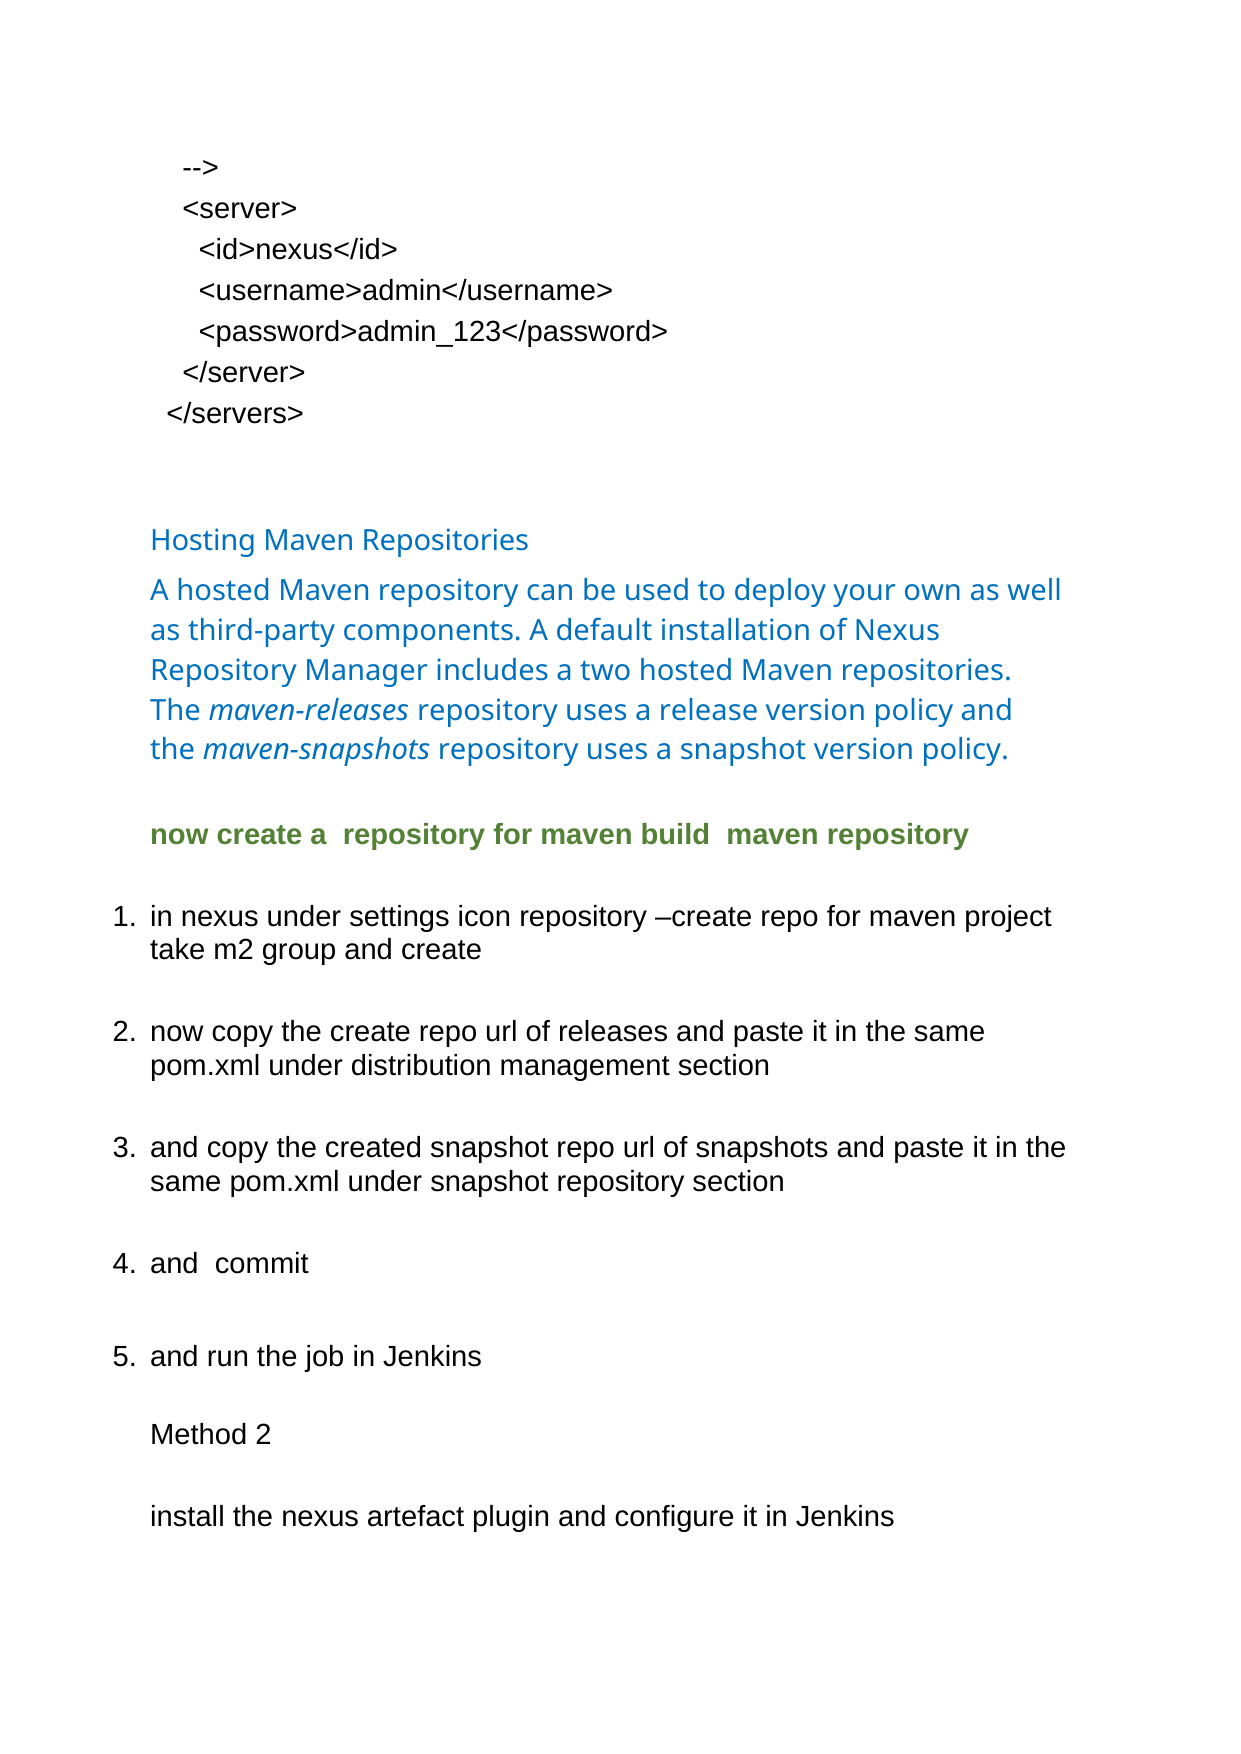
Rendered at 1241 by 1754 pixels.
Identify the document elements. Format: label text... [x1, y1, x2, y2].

text Method 2 [150, 1417, 1090, 1450]
text <password>admin_123</password> [150, 314, 1090, 348]
subtitle Hosting Maven Repositories [150, 519, 1090, 559]
text install the nexus artefact plugin and configure it in Jenkins [150, 1499, 1090, 1532]
list now copy the create repo url of releases and paste it in the same pom.xml under distribution management section [112, 1014, 1090, 1081]
text <server> [150, 191, 1090, 224]
list in nexus under settings icon repository –create repo for maven project take m2 group and create [112, 899, 1090, 966]
text now create a repository for maven build maven repository [150, 817, 1090, 850]
text --> [150, 150, 1090, 183]
text </server> [150, 355, 1090, 389]
list and run the job in Jenkins [112, 1339, 1090, 1373]
list and commit [112, 1246, 1090, 1279]
list and copy the created snapshot repo url of snapshots and paste it in the same pom.xml under snapshot repository section [112, 1130, 1090, 1197]
text <username>admin</username> [150, 273, 1090, 307]
text </servers> [150, 396, 1090, 430]
text <id>nexus</id> [150, 232, 1090, 266]
text A hosted Maven repository can be used to deploy your own as well as third-party components. A default installation of Nexus Repository Manager includes a two hosted Maven repositories. The maven-releases repository uses a release version policy and the maven-snapshots repository uses a snapshot version policy. [150, 570, 1090, 768]
